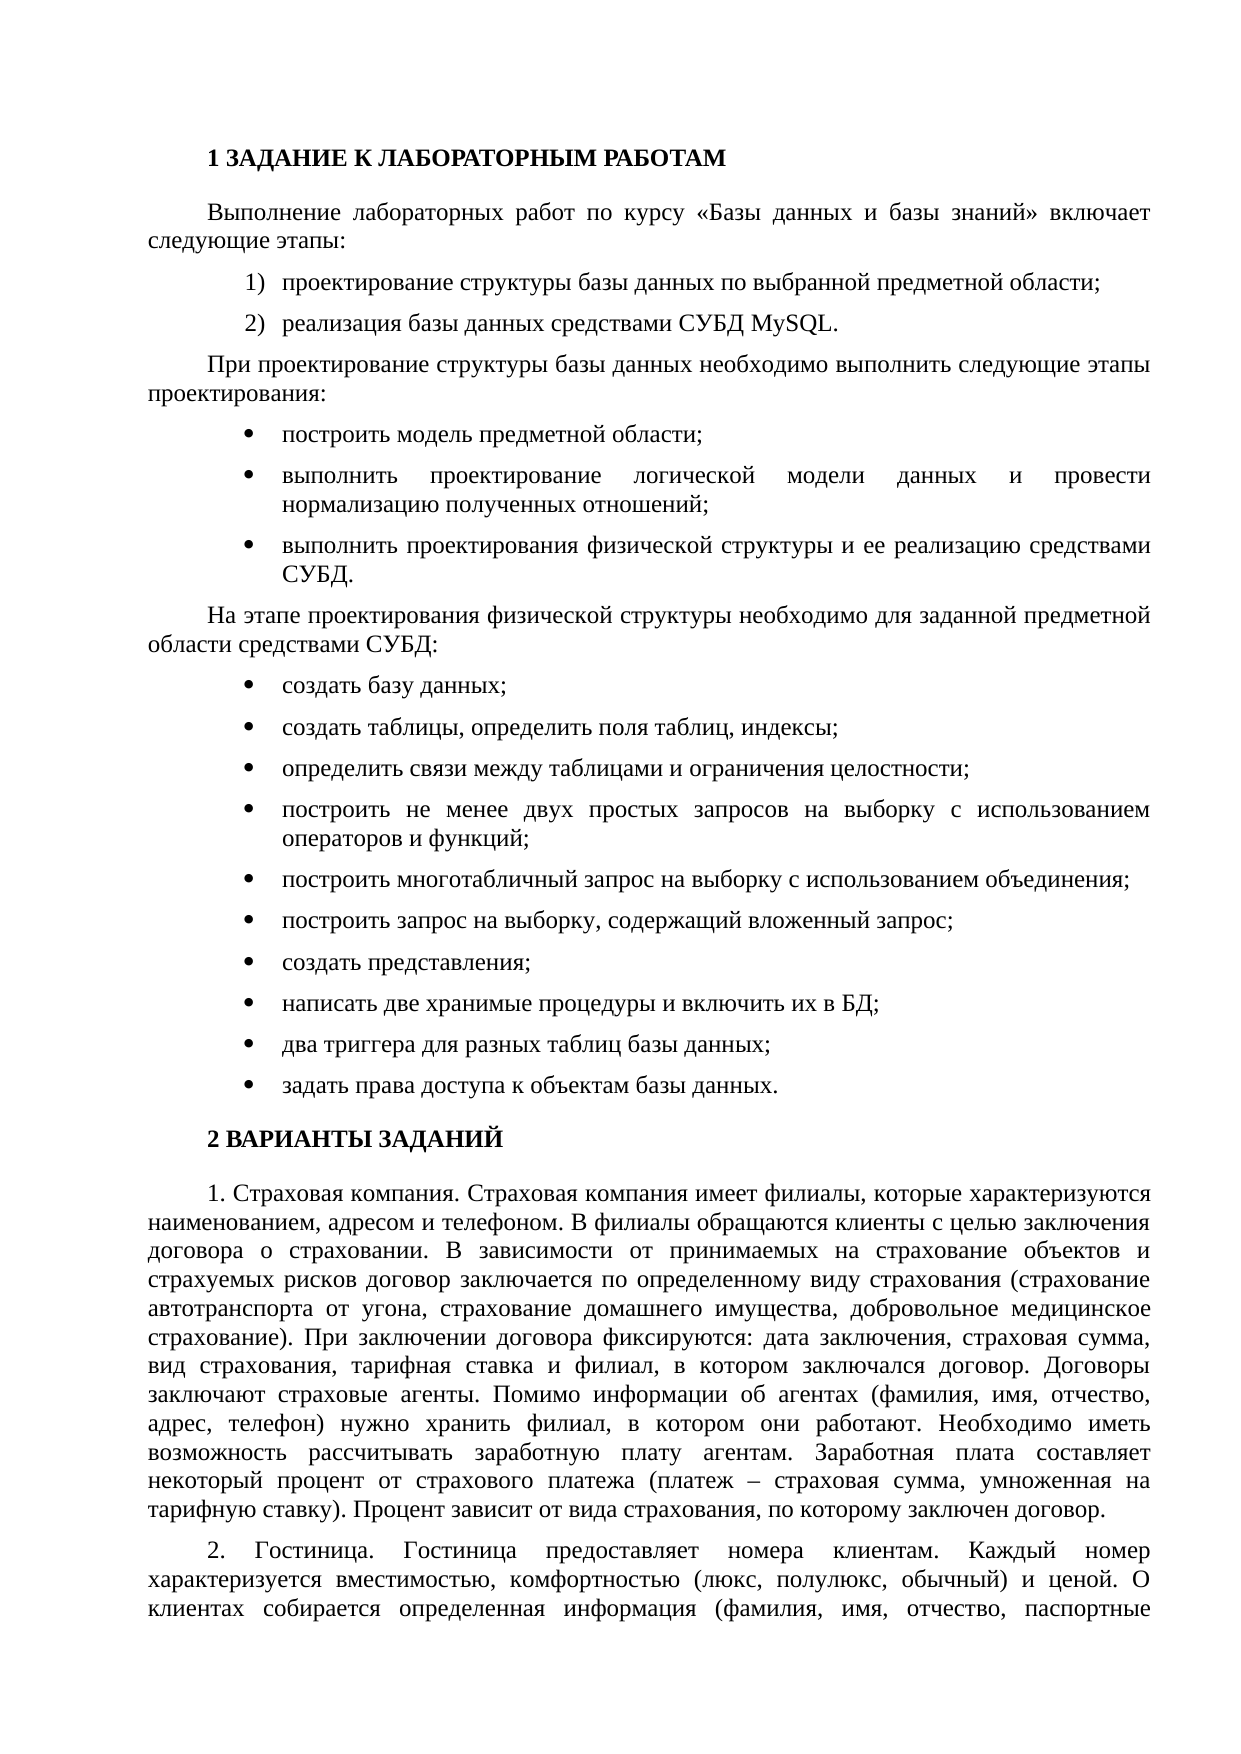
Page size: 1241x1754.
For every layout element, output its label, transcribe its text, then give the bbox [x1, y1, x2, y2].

list создать базу данных; [244, 671, 1152, 699]
text Выполнение лабораторных работ по курсу «Базы данных и базы знаний» включает следующие этапы: [148, 197, 1152, 254]
list построить не менее двух простых запросов на выборку с использованием операторов и функций; [244, 794, 1152, 852]
list выполнить проектирование логической модели данных и провести нормализацию полученных отношений; [244, 461, 1152, 518]
list два триггера для разных таблиц базы данных; [244, 1029, 1152, 1058]
text 1. Страховая компания. Страховая компания имеет филиалы, которые характеризуются наименованием, адресом и телефоном. В филиалы обращаются клиенты с целью заключения договора о страховании. В зависимости от принимаемых на страхование объектов и страхуемых рисков договор заключается по определенному виду страхования (страхование автотранспорта от угона, страхование домашнего имущества, добровольное медицинское страхование). При заключении договора фиксируются: дата заключения, страховая сумма, вид страхования, тарифная ставка и филиал, в котором заключался договор. Договоры заключают страховые агенты. Помимо информации об агентах (фамилия, имя, отчество, адрес, телефон) нужно хранить филиал, в котором они работают. Необходимо иметь возможность рассчитывать заработную плату агентам. Заработная плата составляет некоторый процент от страхового платежа (платеж – страховая сумма, умноженная на тарифную ставку). Процент зависит от вида страхования, по которому заключен договор. [148, 1178, 1152, 1523]
text При проектирование структуры базы данных необходимо выполнить следующие этапы проектирования: [148, 349, 1152, 407]
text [148, 1536, 1152, 1622]
list построить запрос на выборку, содержащий вложенный запрос; [244, 906, 1152, 934]
list задать права доступа к объектам базы данных. [244, 1071, 1152, 1099]
list построить модель предметной области; [244, 419, 1152, 448]
list создать представления; [244, 947, 1152, 976]
list создать таблицы, определить поля таблиц, индексы; [244, 712, 1152, 741]
list написать две хранимые процедуры и включить их в БД; [244, 988, 1152, 1017]
list построить многотабличный запрос на выборку с использованием объединения; [244, 864, 1152, 893]
text На этапе проектирования физической структуры необходимо для заданной предметной области средствами СУБД: [148, 601, 1152, 658]
list выполнить проектирования физической структуры и ее реализацию средствами СУБД. [244, 531, 1152, 588]
subtitle ВАРИАНТЫ ЗАДАНИЙ [148, 1124, 1152, 1153]
list определить связи между таблицами и ограничения целостности; [244, 753, 1152, 782]
list проектирование структуры базы данных по выбранной предметной области; [244, 267, 1152, 296]
list реализация базы данных средствами СУБД MySQL. [244, 308, 1152, 337]
subtitle ЗАДАНИЕ К ЛАБОРАТОРНЫМ РАБОТАМ [148, 143, 1152, 172]
